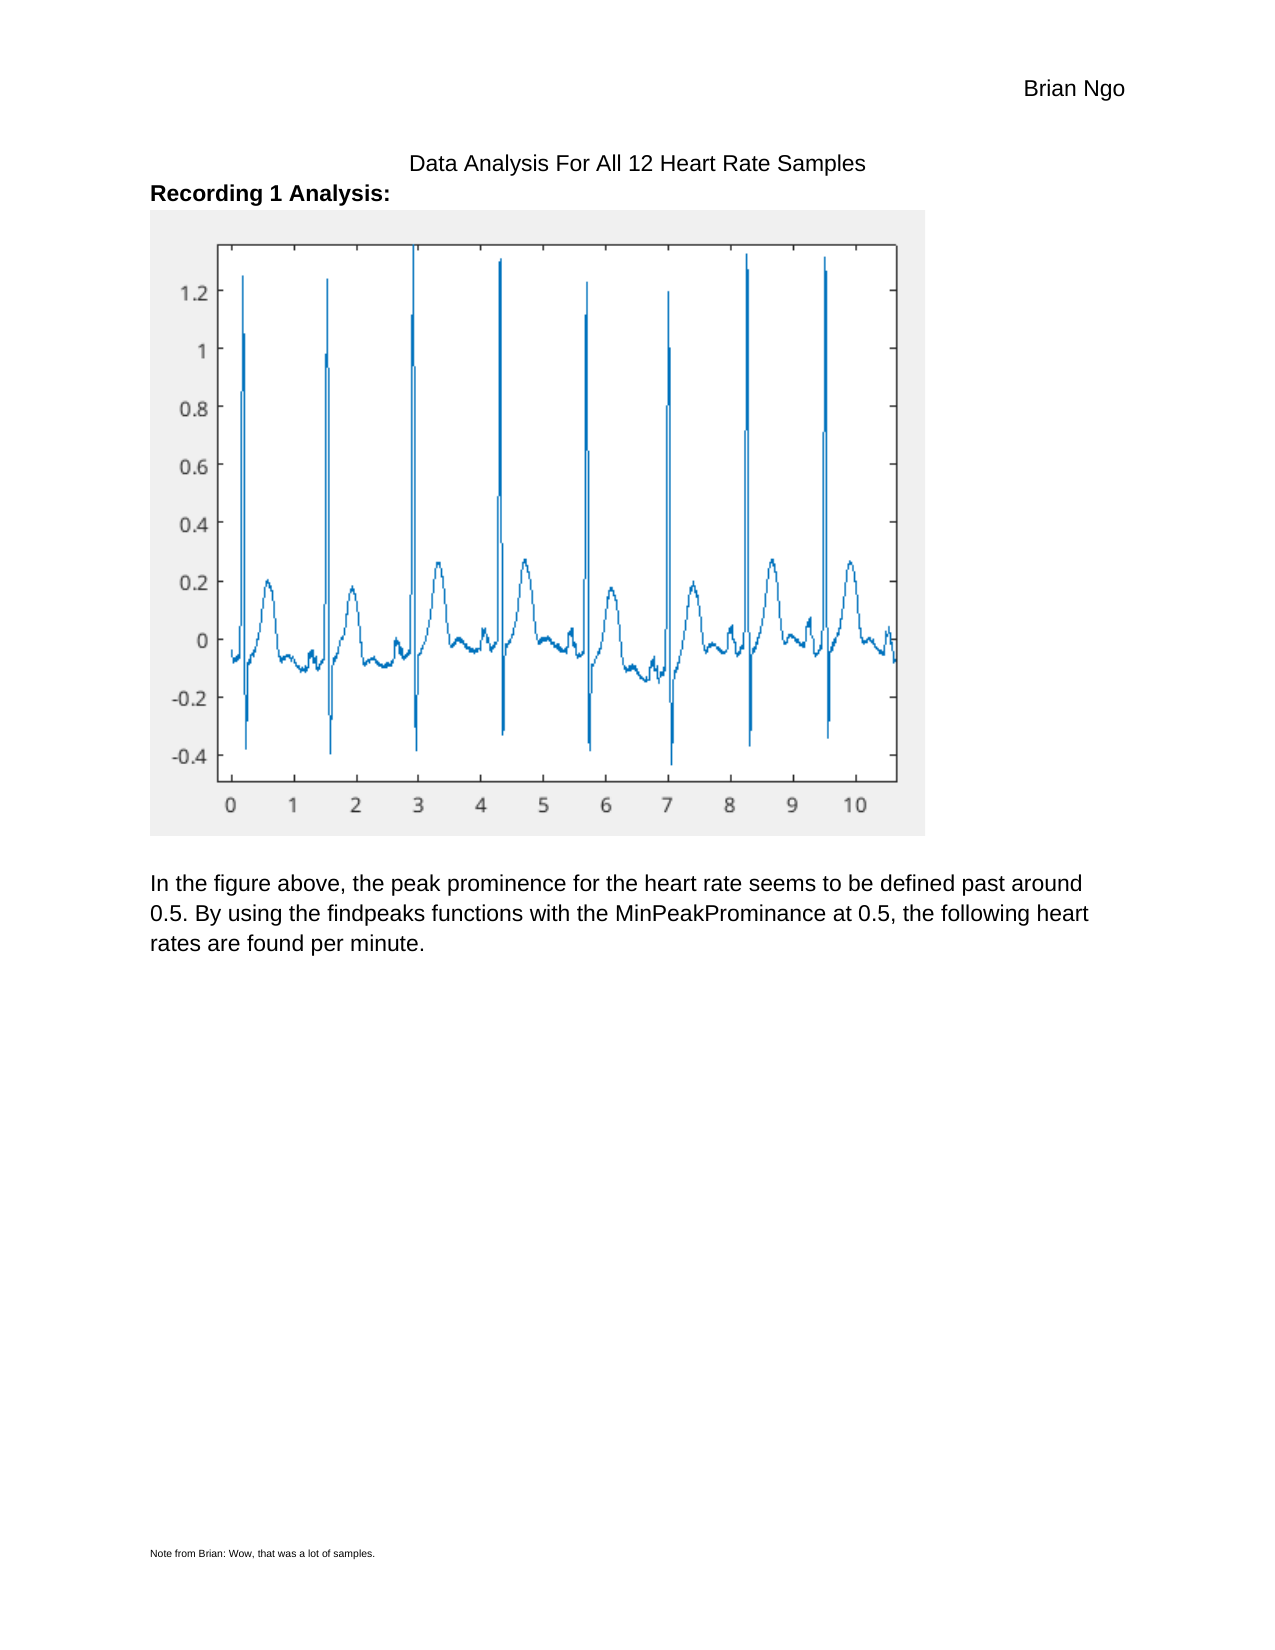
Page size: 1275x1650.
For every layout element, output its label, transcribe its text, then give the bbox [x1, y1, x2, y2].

text Data Analysis For All 12 Heart Rate Samples [150, 150, 1125, 176]
text In the figure above, the peak prominence for the heart rate seems to be defined past around 0.5. By using the findpeaks functions with the MinPeakProminance at 0.5, the following heart rates are found per minute. [150, 869, 1125, 956]
text Recording 1 Analysis: [150, 180, 1125, 207]
picture [150, 210, 926, 836]
